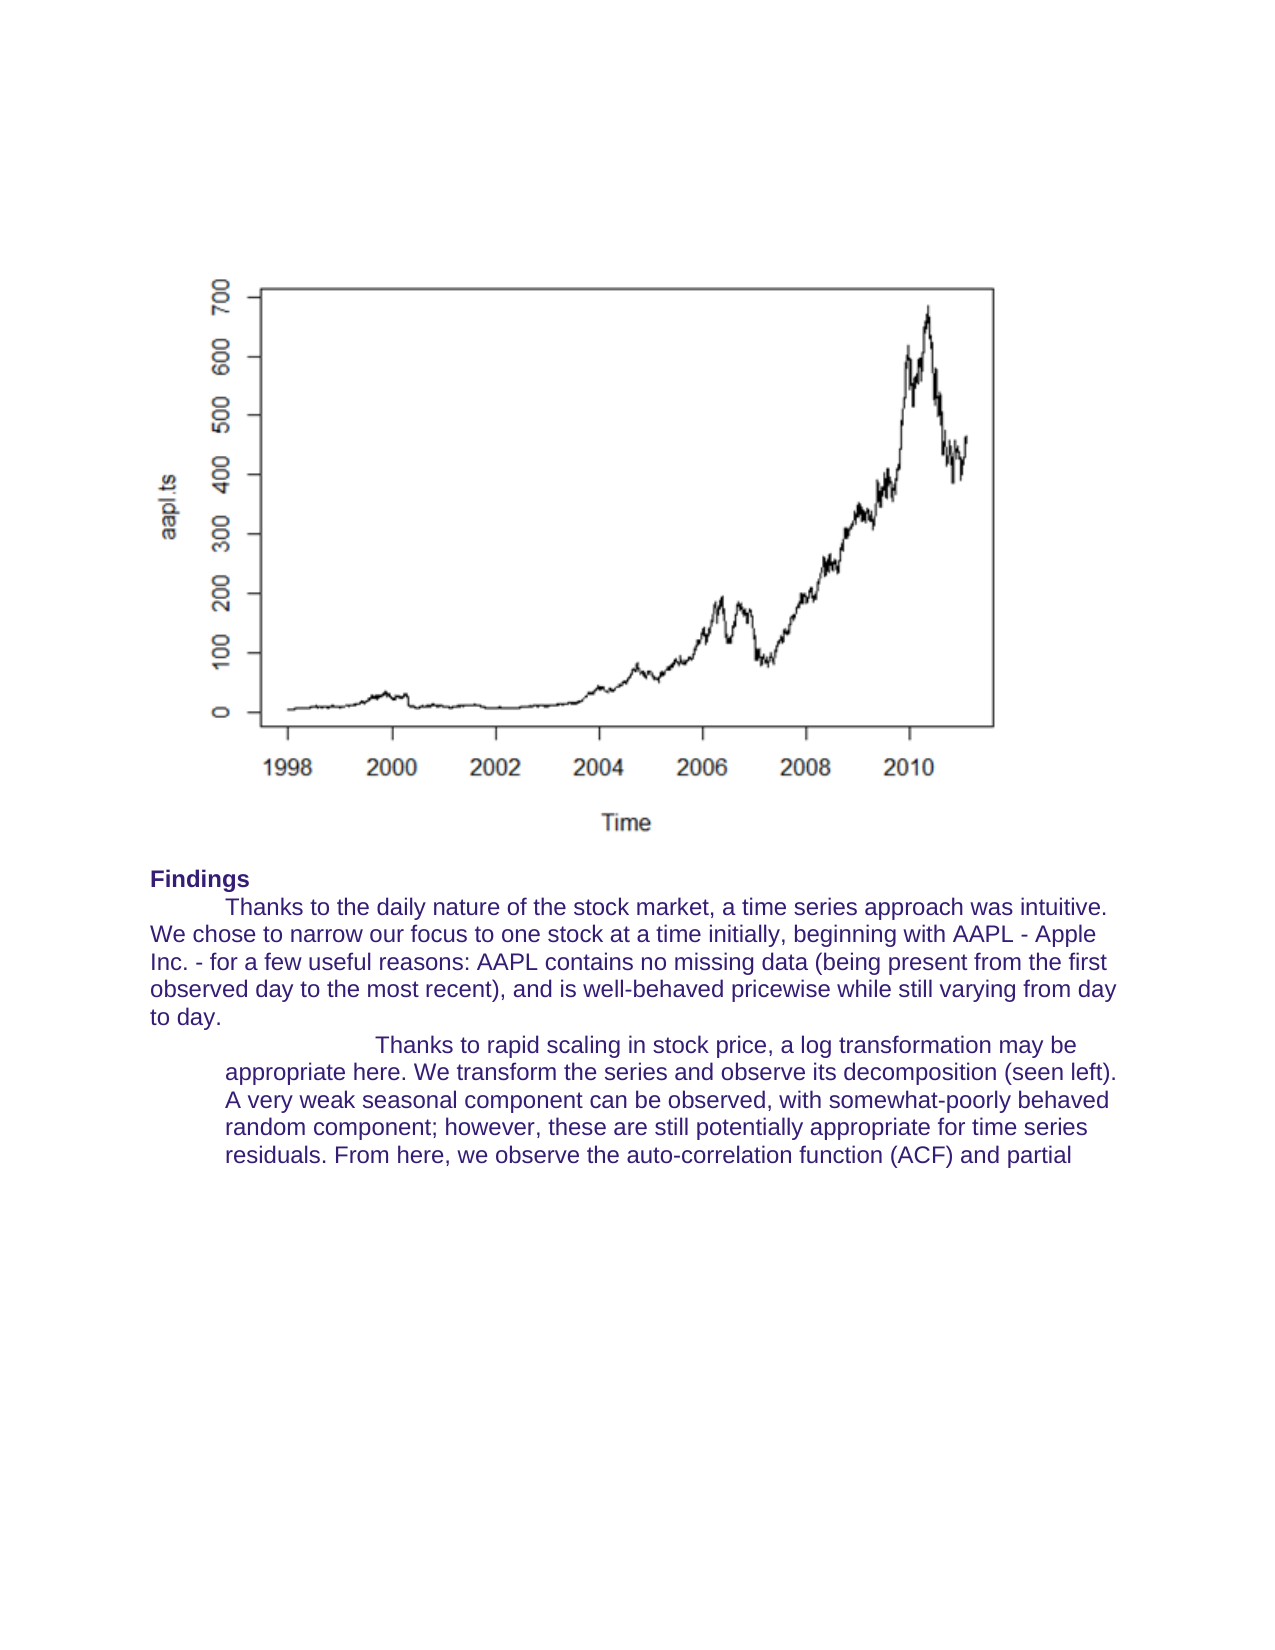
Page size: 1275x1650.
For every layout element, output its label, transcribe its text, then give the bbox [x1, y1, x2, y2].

text Findings [150, 865, 1125, 892]
picture [150, 178, 1050, 865]
text Thanks to the daily nature of the stock market, a time series approach was intuitive. We chose to narrow our focus to one stock at a time initially, beginning with AAPL - Apple Inc. - for a few useful reasons: AAPL contains no missing data (being present from the first observed day to the most recent), and is well-behaved pricewise while still varying from day to day. [150, 892, 1125, 1031]
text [225, 1031, 1125, 1168]
